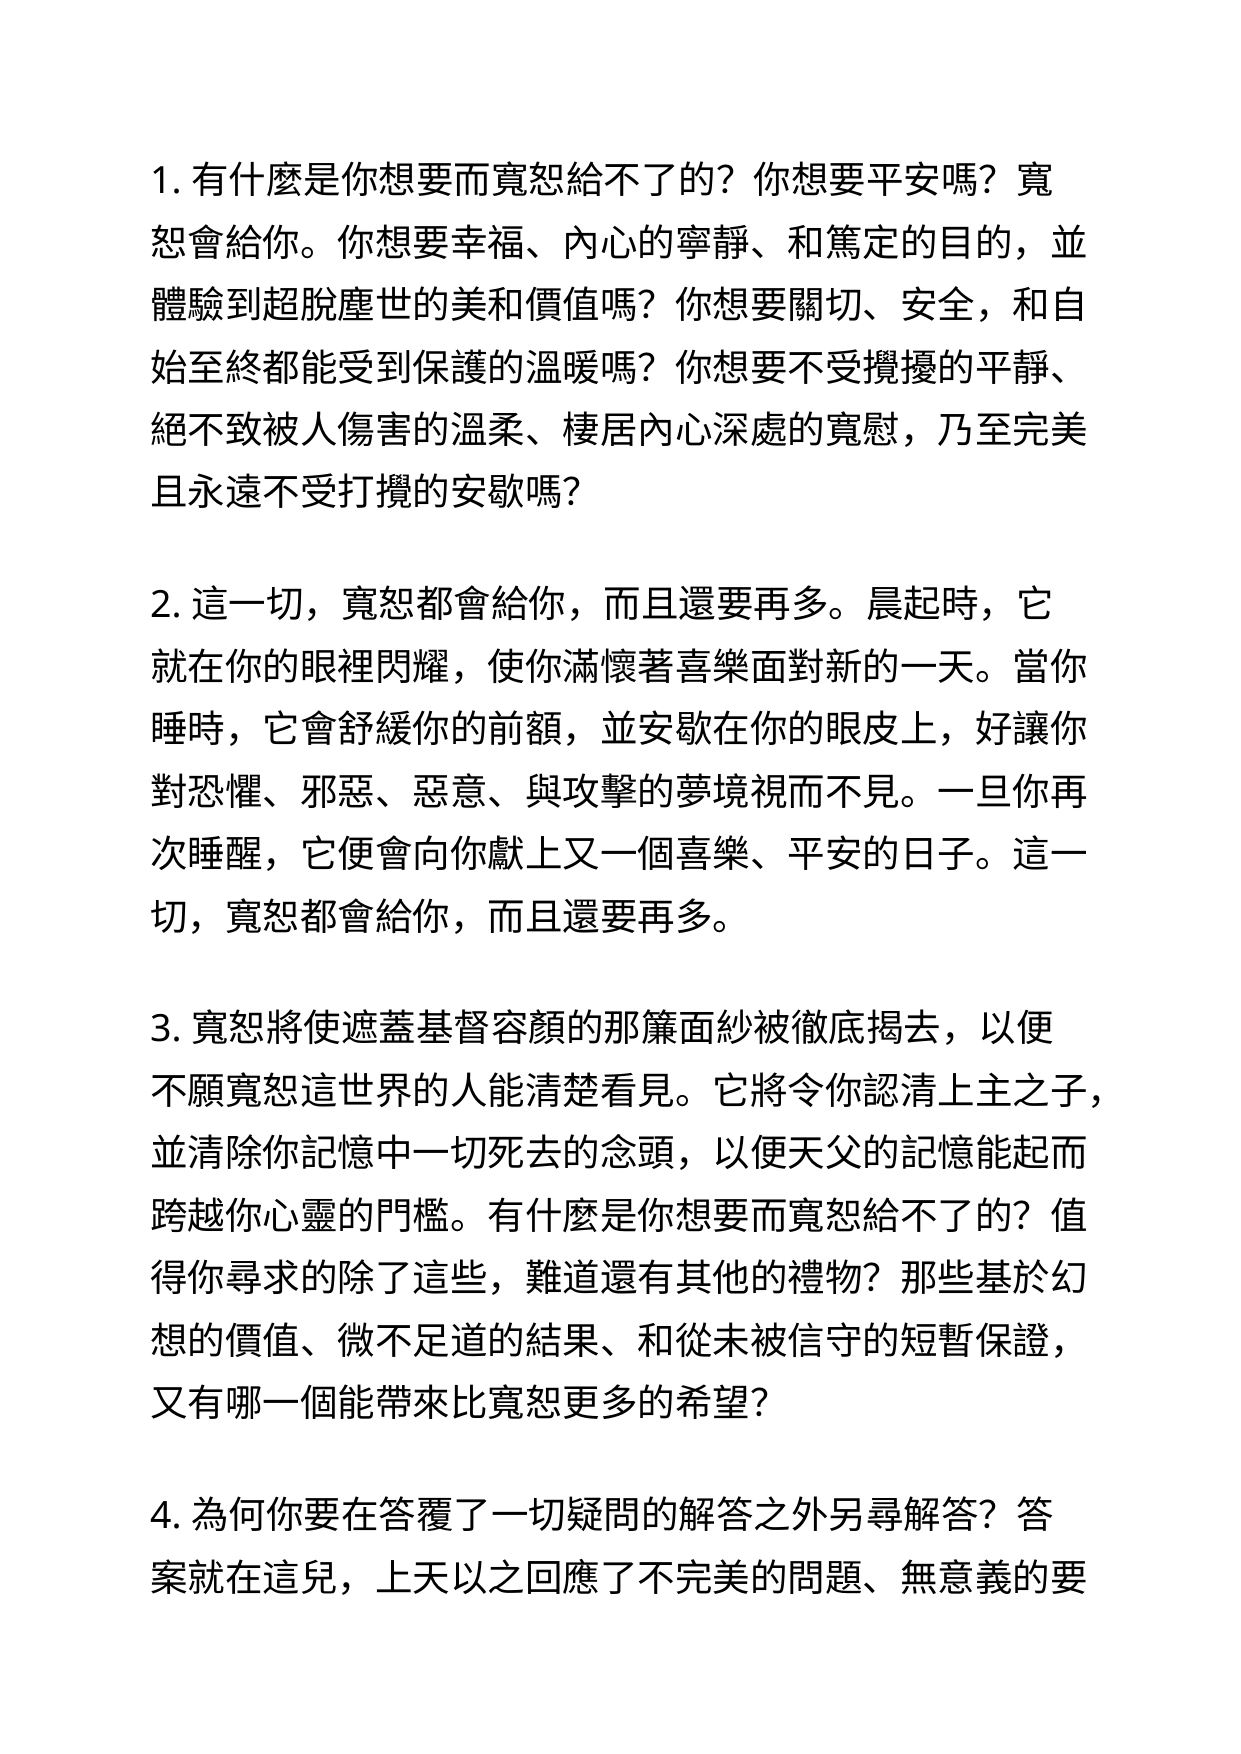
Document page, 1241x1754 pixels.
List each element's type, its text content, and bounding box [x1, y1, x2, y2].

text 1. 有什麼是你想要而寬恕給不了的？你想要平安嗎？寬恕會給你。你想要幸福、內心的寧靜、和篤定的目的，並體驗到超脫塵世的美和價值嗎？你想要關切、安全，和自始至終都能受到保護的溫暖嗎？你想要不受攪擾的平靜、絕不致被人傷害的溫柔、棲居內心深處的寬慰，乃至完美且永遠不受打攪的安歇嗎？ [150, 150, 1090, 516]
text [150, 1485, 1090, 1602]
text 3. 寬恕將使遮蓋基督容顏的那簾面紗被徹底揭去，以便不願寬恕這世界的人能清楚看見。它將令你認清上主之子，並清除你記憶中一切死去的念頭，以便天父的記憶能起而跨越你心靈的門檻。有什麼是你想要而寬恕給不了的？值得你尋求的除了這些，難道還有其他的禮物？那些基於幻想的價值、微不足道的結果、和從未被信守的短暫保證，又有哪一個能帶來比寬恕更多的希望？ [150, 998, 1090, 1427]
text 2. 這一切，寬恕都會給你，而且還要再多。晨起時，它就在你的眼裡閃耀，使你滿懷著喜樂面對新的一天。當你睡時，它會舒緩你的前額，並安歇在你的眼皮上，好讓你對恐懼、邪惡、惡意、與攻擊的夢境視而不見。一旦你再次睡醒，它便會向你獻上又一個喜樂、平安的日子。這一切，寬恕都會給你，而且還要再多。 [150, 574, 1090, 941]
